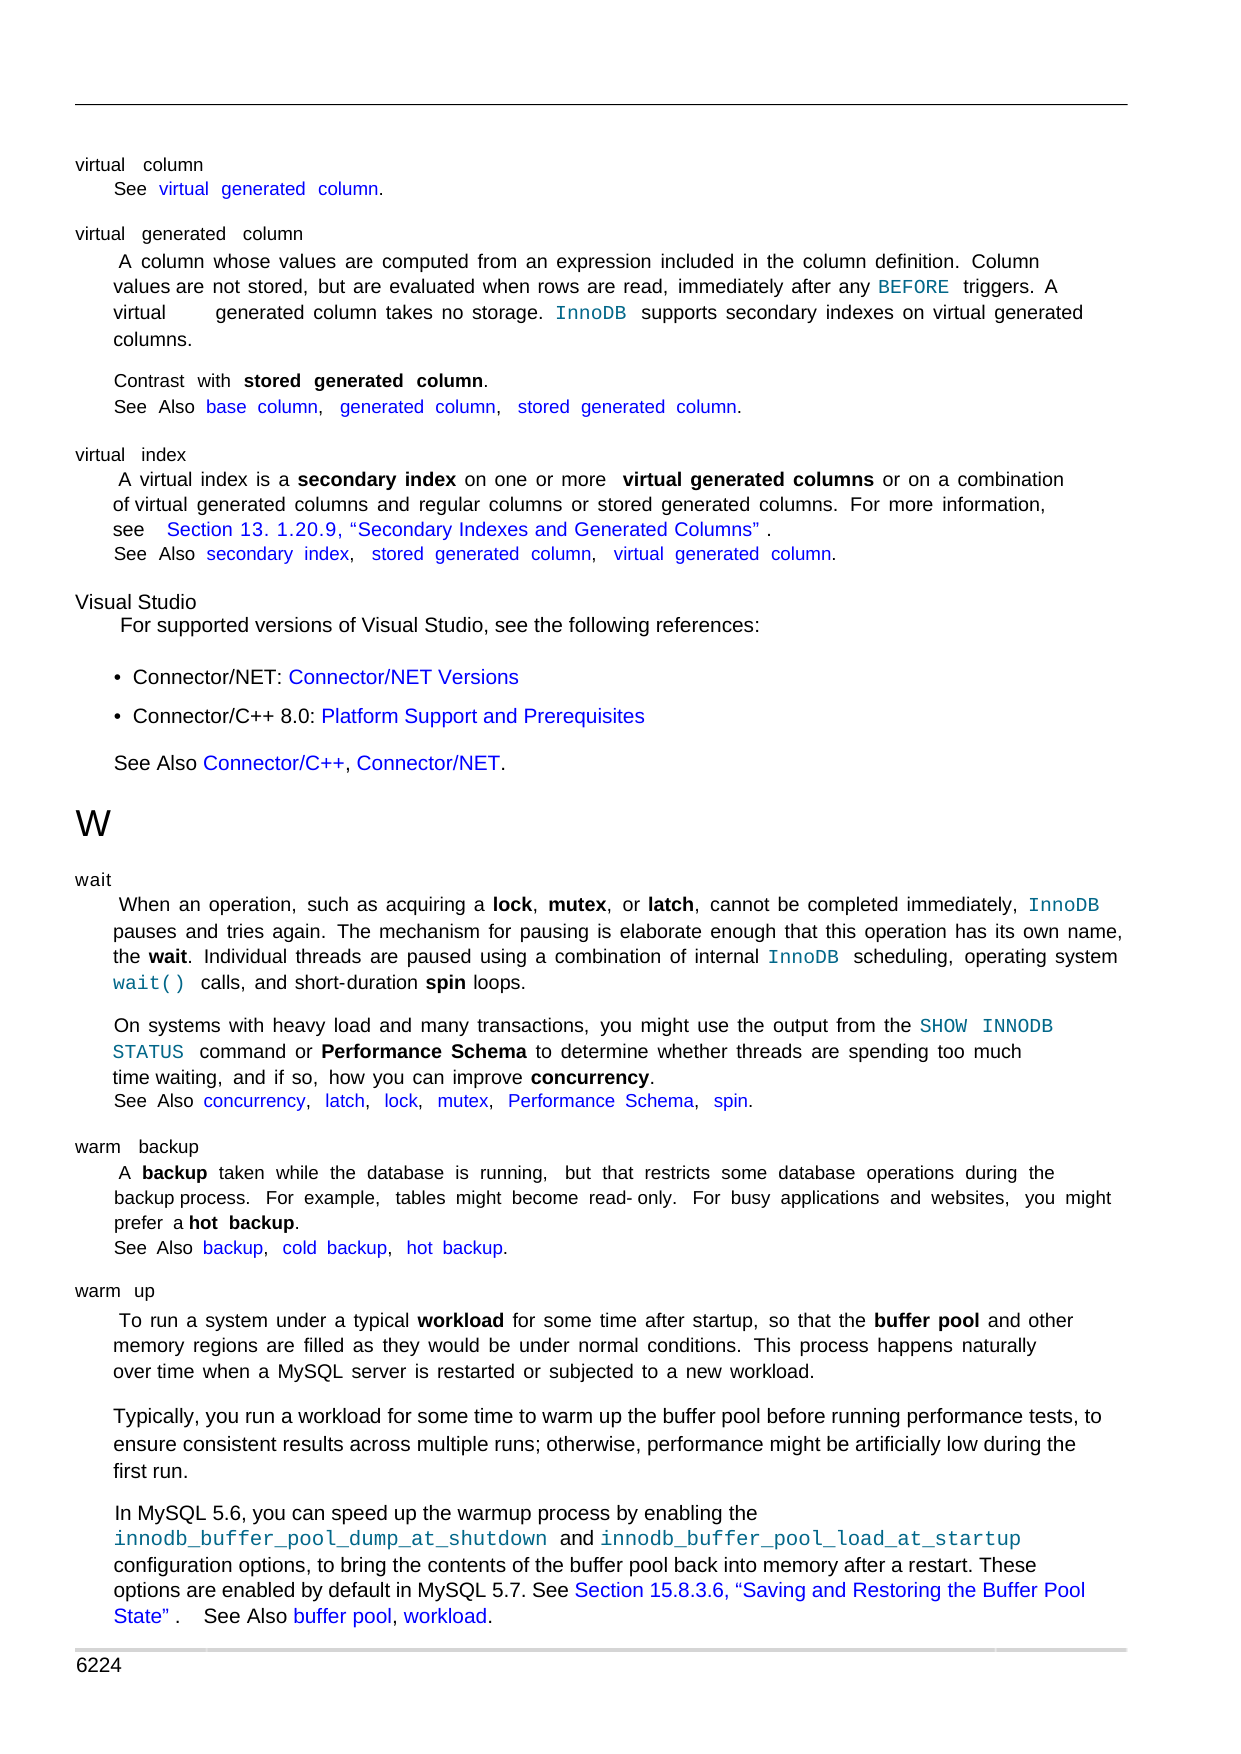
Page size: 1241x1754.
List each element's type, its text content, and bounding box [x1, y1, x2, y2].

text Visual Studio [75, 595, 1128, 613]
picture [75, 1648, 1128, 1652]
text To run a system under a typical workload for some time after startup, so that the buffer pool and other memory regions are filled as they would be under normal conditions. This process happens naturally over time when a MySQL server is restarted or subjected to a new workload. [113, 1309, 1083, 1382]
text A column whose values are computed from an expression included in the column definition. Column values are not stored, but are evaluated when rows are read, immediately after any BEFORE triggers. A virtual generated column takes no storage. InnoDB supports secondary indexes on virtual generated columns. [113, 250, 1105, 350]
text A backup taken while the database is running, but that restricts some database operations during the backup process. For example, tables might become read-only. For busy applications and websites, you might prefer a hot backup. [114, 1162, 1126, 1234]
text On systems with heavy load and many transactions, you might use the output from the SHOW INNODB STATUS command or Performance Schema to determine whether threads are spending too much time waiting, and if so, how you can improve concurrency. [112, 1013, 1068, 1089]
text virtual column [75, 151, 1128, 178]
text In MySQL 5.6, you can speed up the warmup process by enabling the innodb_buffer_pool_dump_at_shutdown and innodb_buffer_pool_load_at_startup configuration options, to bring the contents of the buffer pool back into memory after a restart. These options are enabled by default in MySQL 5.7. See Section 15.8.3.6, “Saving and Restoring the Buffer Pool State” . See Also buffer pool, workload. [113, 1501, 1110, 1627]
text Typically, you run a workload for some time to warm up the buffer pool before running performance tests, to ensure consistent results across multiple runs; otherwise, performance might be artificially low during the first run. [113, 1404, 1115, 1483]
text When an operation, such as acquiring a lock, mutex, or latch, cannot be completed immediately, InnoDB pauses and tries again. The mechanism for pausing is elaborate enough that this operation has its own name, the wait. Individual threads are paused using a combination of internal InnoDB scheduling, operating system wait() calls, and short-duration spin loops. [113, 893, 1125, 995]
text See Also backup, cold backup, hot backup. [113, 1237, 1128, 1263]
text Contrast with stored generated column. [113, 369, 1128, 397]
text See Also concurrency, latch, lock, mutex, Performance Schema, spin. [113, 1090, 1128, 1117]
text See Also Connector/C++, Connector/NET. [113, 759, 1128, 808]
text See Also base column, generated column, stored generated column. [113, 397, 1128, 423]
text • Connector/NET: Connector/NET Versions [113, 666, 1128, 689]
text • Connector/C++ 8.0: Platform Support and Prerequisites [113, 705, 1128, 733]
text See virtual generated column. [113, 178, 1128, 204]
text W [75, 808, 1128, 843]
text For supported versions of Visual Studio, see the following references: [120, 613, 1128, 642]
text virtual generated column [75, 223, 1128, 250]
text warm backup [75, 1135, 1128, 1162]
text warm up [75, 1282, 1128, 1309]
text virtual index [75, 442, 1128, 468]
text A virtual index is a secondary index on one or more virtual generated columns or on a combination of virtual generated columns and regular columns or stored generated columns. For more information, see Section 13. 1.20.9, “Secondary Indexes and Generated Columns” . [113, 468, 1088, 541]
text See Also secondary index, stored generated column, virtual generated column. [113, 543, 1128, 569]
text wait [75, 866, 1128, 893]
